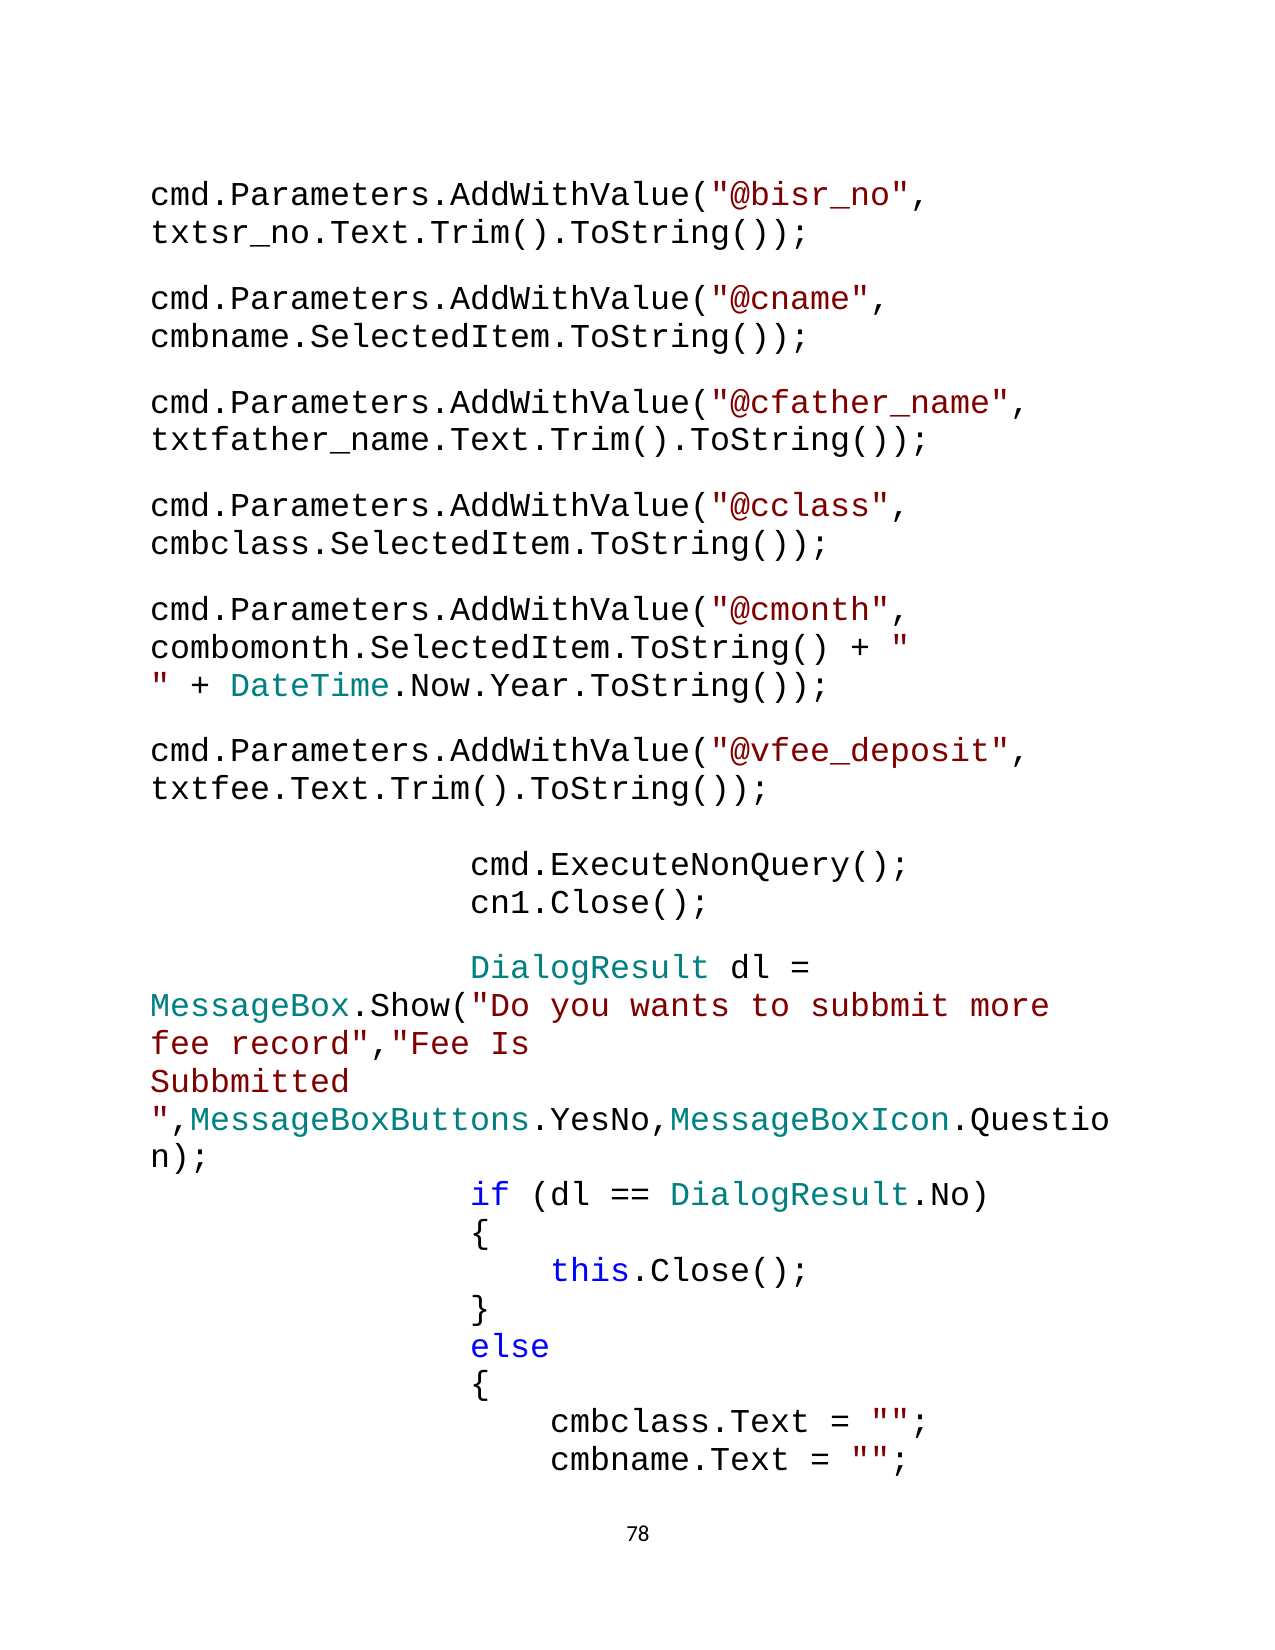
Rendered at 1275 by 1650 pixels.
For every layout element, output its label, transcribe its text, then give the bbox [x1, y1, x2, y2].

text } [150, 1291, 1125, 1329]
text { [150, 1216, 1125, 1254]
text cmd.Parameters.AddWithValue("@cmonth", combomonth.SelectedItem.ToString() + " " + DateTime.Now.Year.ToString()); [150, 564, 1125, 706]
text cmd.Parameters.AddWithValue("@vfee_deposit", txtfee.Text.Trim().ToString()); [150, 706, 1125, 810]
text { [150, 1367, 1125, 1405]
text this.Close(); [150, 1254, 1125, 1291]
text cmd.Parameters.AddWithValue("@cfather_name", txtfather_name.Text.Trim().ToString()); [150, 357, 1125, 461]
text cmd.ExecuteNonQuery(); [150, 847, 1125, 885]
text if (dl == DialogResult.No) [150, 1178, 1125, 1216]
text cn1.Close(); [150, 885, 1125, 923]
text else [150, 1329, 1125, 1367]
text cmd.Parameters.AddWithValue("@cclass", cmbclass.SelectedItem.ToString()); [150, 461, 1125, 564]
text cmbname.Text = ""; [150, 1443, 1125, 1481]
text cmd.Parameters.AddWithValue("@bisr_no", txtsr_no.Text.Trim().ToString()); [150, 150, 1125, 254]
text cmbclass.Text = ""; [150, 1405, 1125, 1443]
text DialogResult dl = MessageBox.Show("Do you wants to subbmit more fee record","Fee Is Subbmitted",MessageBoxButtons.YesNo,MessageBoxIcon.Question); [150, 951, 1125, 1178]
text cmd.Parameters.AddWithValue("@cname", cmbname.SelectedItem.ToString()); [150, 254, 1125, 357]
